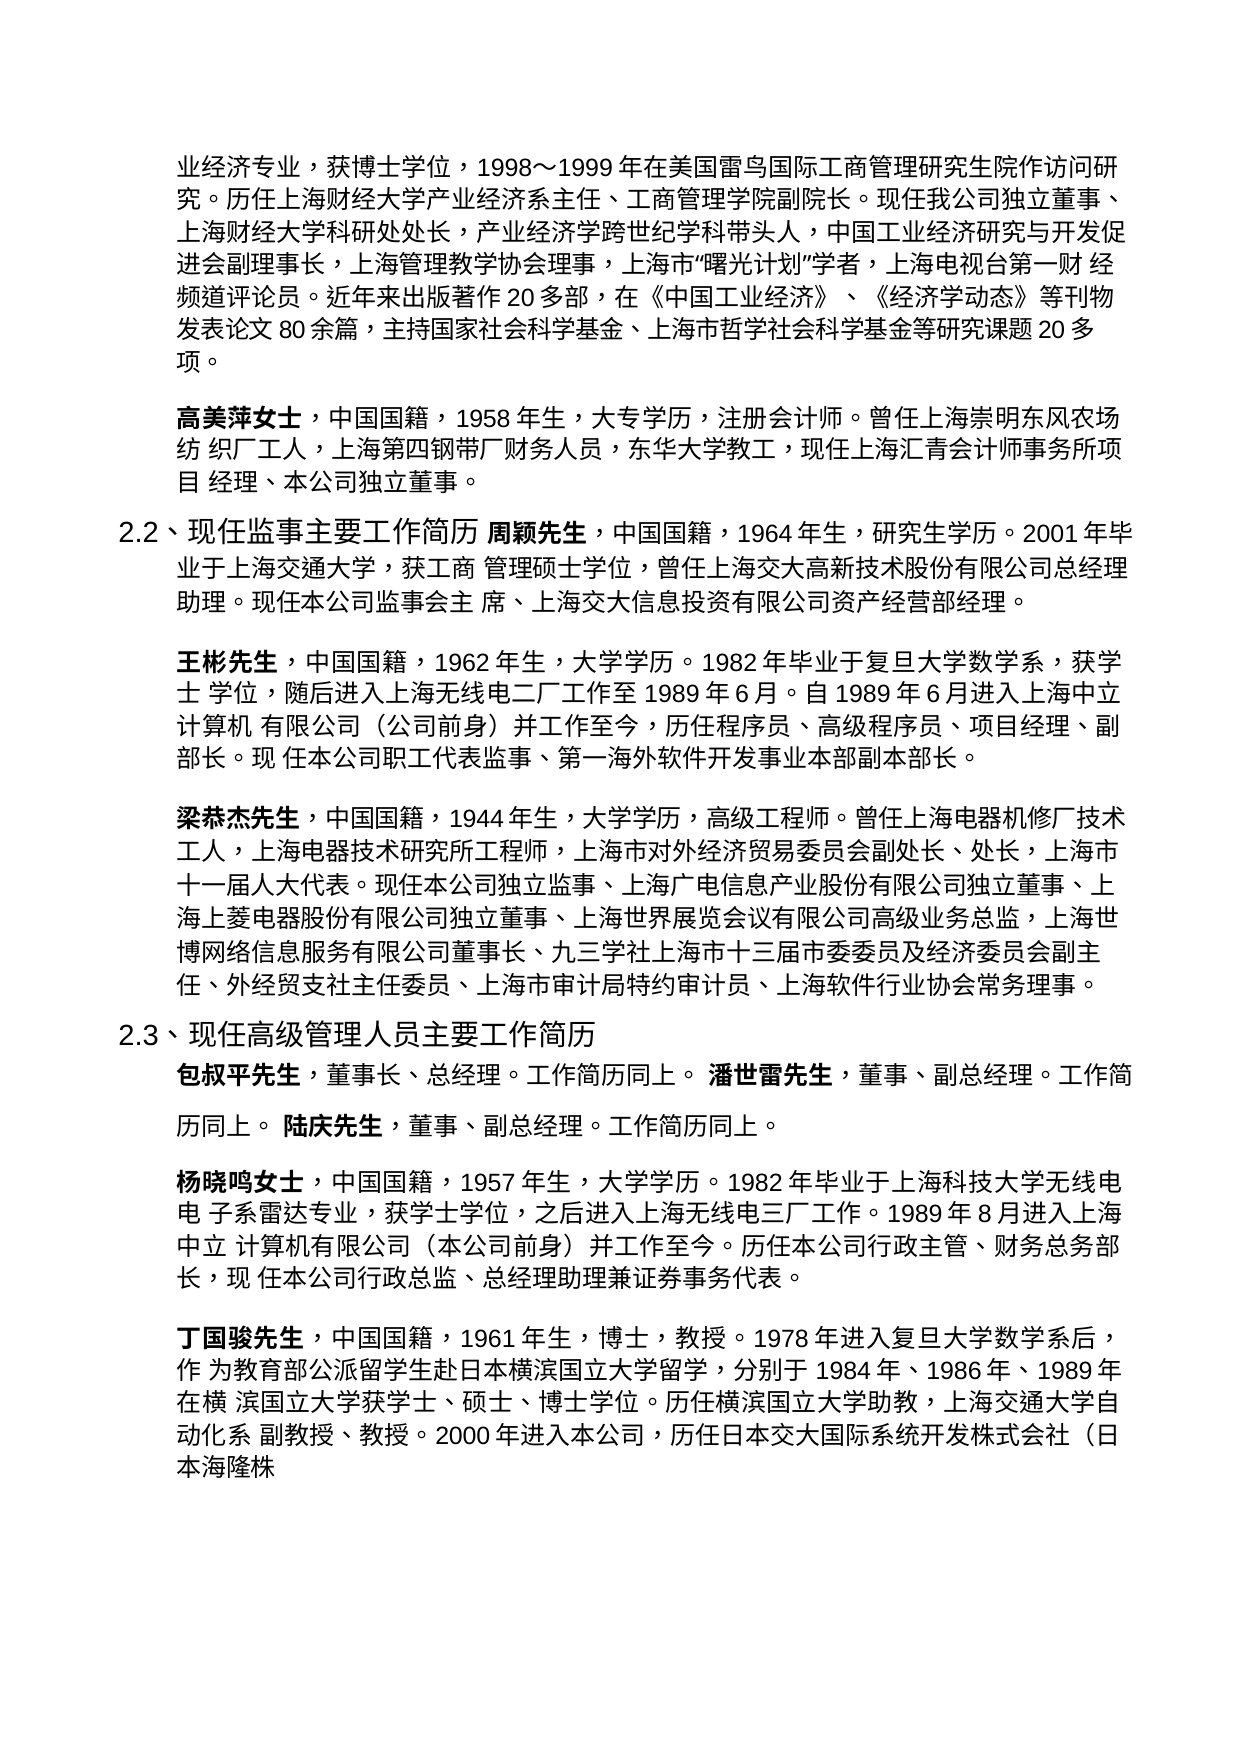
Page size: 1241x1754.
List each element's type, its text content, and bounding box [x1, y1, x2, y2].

text 高美萍女士，中国国籍，1958年生，大专学历，注册会计师。曾任上海崇明东风农场纺 织厂工人，上海第四钢带厂财务人员，东华大学教工，现任上海汇青会计师事务所项目 经理、本公司独立董事。 [177, 401, 1123, 498]
text 杨晓鸣女士，中国国籍，1957年生，大学学历。1982年毕业于上海科技大学无线电电 子系雷达专业，获学士学位，之后进入上海无线电三厂工作。1989年8月进入上海中立 计算机有限公司（本公司前身）并工作至今。历任本公司行政主管、财务总务部长，现 任本公司行政总监、总经理助理兼证券事务代表。 [177, 1165, 1122, 1295]
text 梁恭杰先生，中国国籍，1944年生，大学学历，高级工程师。曾任上海电器机修厂技术 工人，上海电器技术研究所工程师，上海市对外经济贸易委员会副处长、处长，上海市 十一届人大代表。现任本公司独立监事、上海广电信息产业股份有限公司独立董事、上 海上菱电器股份有限公司独立董事、上海世界展览会议有限公司高级业务总监，上海世 博网络信息服务有限公司董事长、九三学社上海市十三届市委委员及经济委员会副主 任、外经贸支社主任委员、上海市审计局特约审计员、上海软件行业协会常务理事。 [177, 801, 1136, 1002]
subtitle 2.3、现任高级管理人员主要工作简历 [118, 1014, 1136, 1054]
text 2.2、现任监事主要工作简历 周颖先生，中国国籍，1964年生，研究生学历。2001年毕业于上海交通大学，获工商 管理硕士学位，曾任上海交大高新技术股份有限公司总经理助理。现任本公司监事会主 席、上海交大信息投资有限公司资产经营部经理。 [118, 511, 1136, 619]
text 王彬先生，中国国籍，1962年生，大学学历。1982年毕业于复旦大学数学系，获学士 学位，随后进入上海无线电二厂工作至1989年6月。自1989年6月进入上海中立计算机 有限公司（公司前身）并工作至今，历任程序员、高级程序员、项目经理、副部长。现 任本公司职工代表监事、第一海外软件开发事业本部副本部长。 [177, 646, 1123, 775]
text 业经济专业，获博士学位，1998～1999年在美国雷鸟国际工商管理研究生院作访问研 究。历任上海财经大学产业经济系主任、工商管理学院副院长。现任我公司独立董事、 上海财经大学科研处处长，产业经济学跨世纪学科带头人，中国工业经济研究与开发促 进会副理事长，上海管理教学协会理事，上海市“曙光计划”学者，上海电视台第一财 经频道评论员。近年来出版著作20多部，在《中国工业经济》、《经济学动态》等刊物 发表论文80余篇，主持国家社会科学基金、上海市哲学社会科学基金等研究课题20多项。 [177, 150, 1136, 377]
text 包叔平先生，董事长、总经理。工作简历同上。 潘世雷先生，董事、副总经理。工作简历同上。 陆庆先生，董事、副总经理。工作简历同上。 [177, 1058, 1136, 1142]
text 丁国骏先生，中国国籍，1961年生，博士，教授。1978年进入复旦大学数学系后，作 为教育部公派留学生赴日本横滨国立大学留学，分别于1984年、1986年、1989年在横 滨国立大学获学士、硕士、博士学位。历任横滨国立大学助教，上海交通大学自动化系 副教授、教授。2000年进入本公司，历任日本交大国际系统开发株式会社（日本海隆株 [177, 1322, 1123, 1484]
